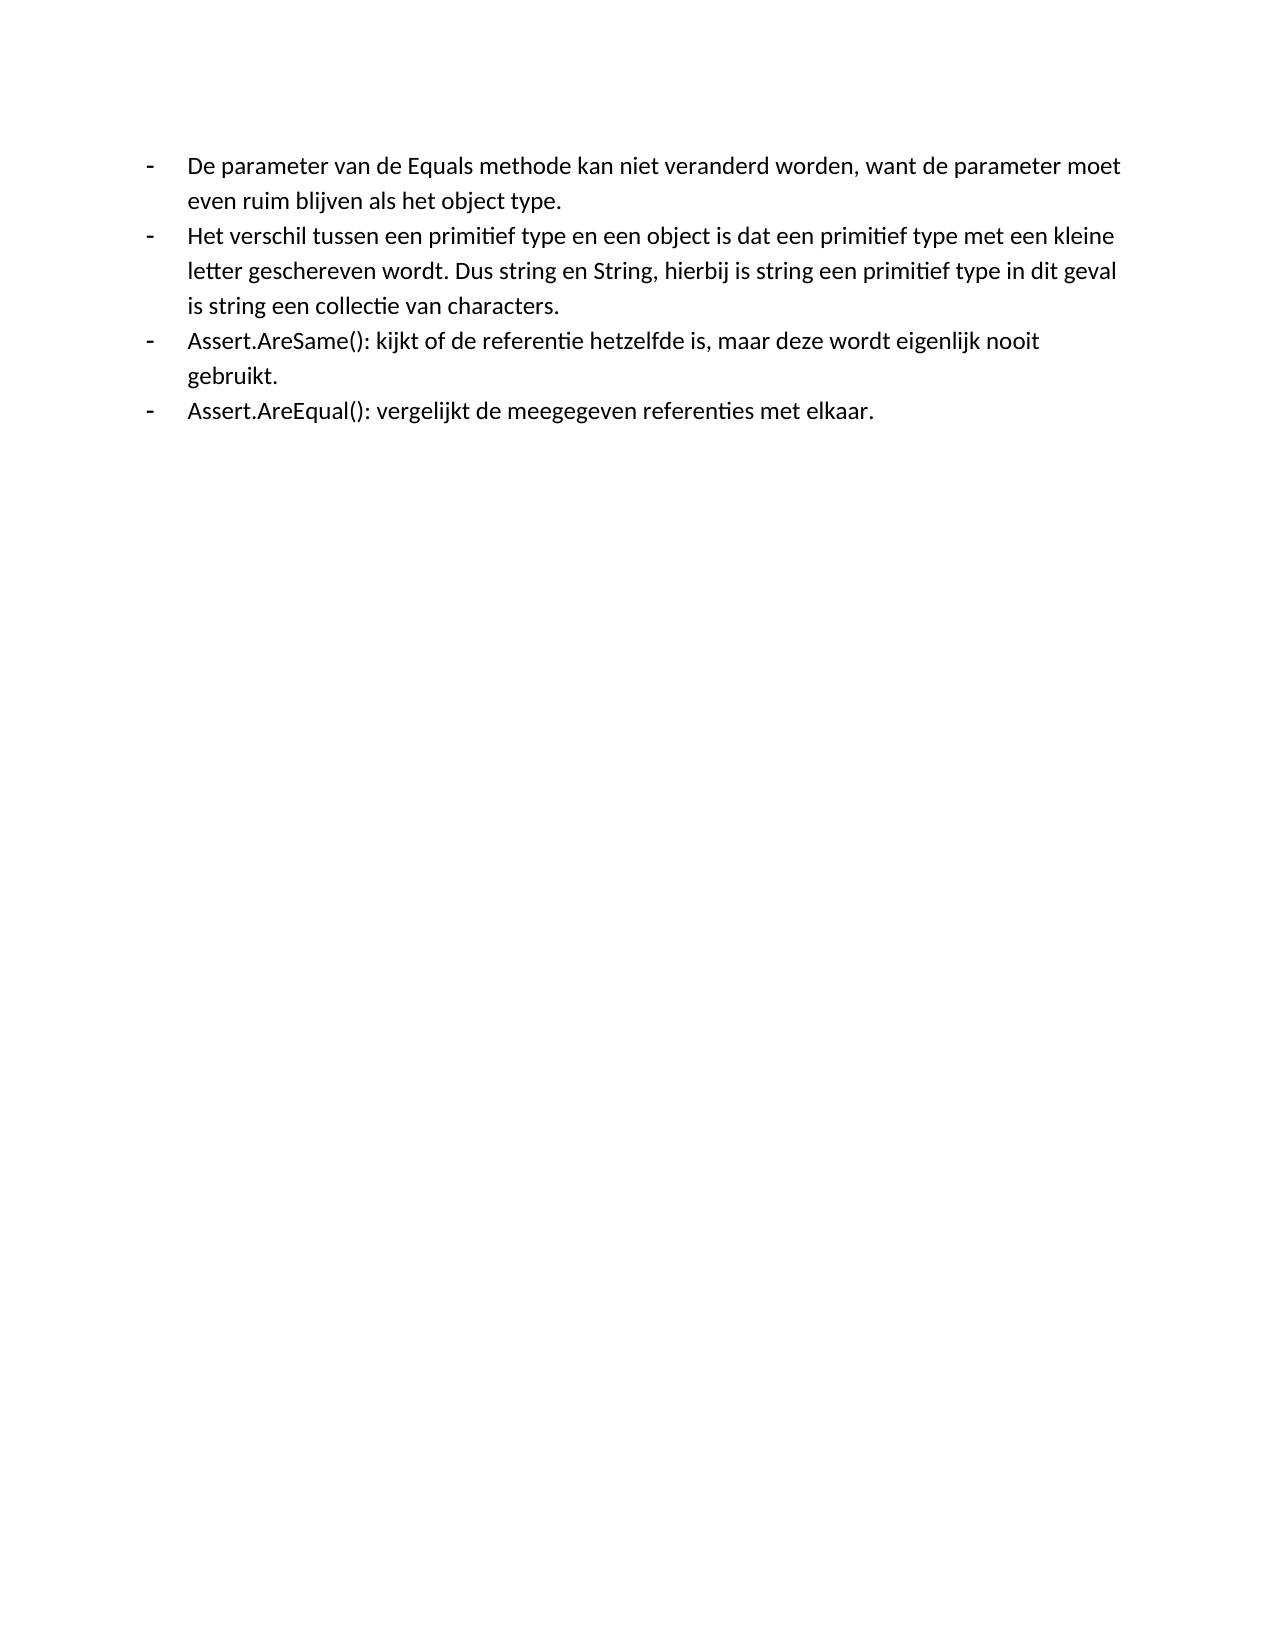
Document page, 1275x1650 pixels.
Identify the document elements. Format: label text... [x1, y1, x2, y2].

list Het verschil tussen een primitief type en een object is dat een primitief type met een kleine letter geschereven wordt. Dus string en String, hierbij is string een primitief type in dit geval is string een collectie van characters. [150, 220, 1125, 321]
list Assert.AreEqual(): vergelijkt de meegegeven referenties met elkaar. [150, 395, 1125, 426]
list Assert.AreSame(): kijkt of de referentie hetzelfde is, maar deze wordt eigenlijk nooit gebruikt. [150, 325, 1125, 391]
list De parameter van de Equals methode kan niet veranderd worden, want de parameter moet even ruim blijven als het object type. [150, 150, 1125, 216]
